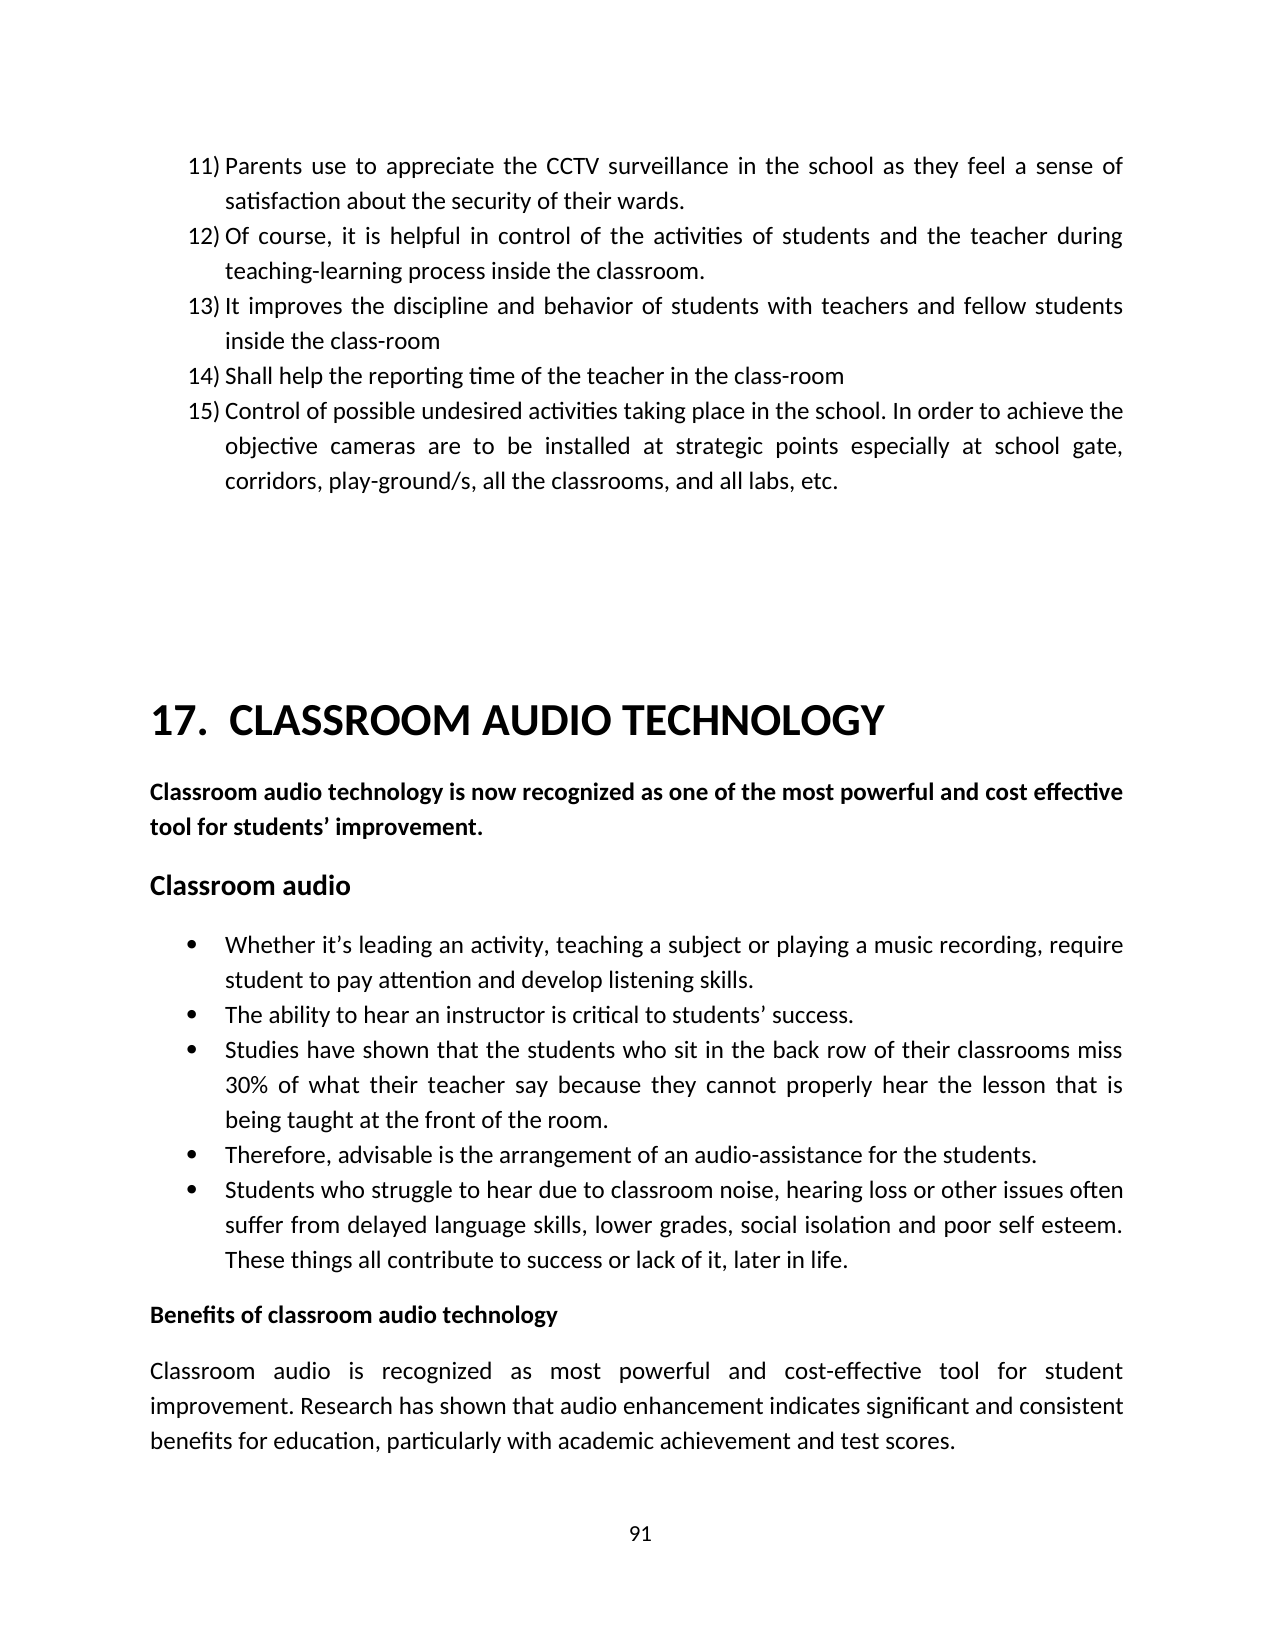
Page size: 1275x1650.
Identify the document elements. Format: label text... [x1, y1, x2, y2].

list Studies have shown that the students who sit in the back row of their classrooms miss 30% of what their teacher say because they cannot properly hear the lesson that is being taught at the front of the room. [187, 1034, 1125, 1134]
text Benefits of classroom audio technology [150, 1299, 1125, 1330]
text Classroom audio technology is now recognized as one of the most powerful and cost effective tool for students’ improvement. [150, 776, 1125, 842]
text 17. CLASSROOM AUDIO TECHNOLOGY [150, 691, 1125, 747]
list It improves the discipline and behavior of students with teachers and fellow students inside the class-room [187, 290, 1125, 356]
list Of course, it is helpful in control of the activities of students and the teacher during teaching-learning process inside the classroom. [187, 220, 1125, 286]
list Parents use to appreciate the CCTV surveillance in the school as they feel a sense of satisfaction about the security of their wards. [187, 150, 1125, 216]
list Therefore, advisable is the arrangement of an audio-assistance for the students. [187, 1139, 1125, 1169]
text Classroom audio is recognized as most powerful and cost-effective tool for student improvement. Research has shown that audio enhancement indicates significant and consistent benefits for education, particularly with academic achievement and test scores. [150, 1355, 1125, 1456]
list Students who struggle to hear due to classroom noise, hearing loss or other issues often suffer from delayed language skills, lower grades, social isolation and poor self esteem. These things all contribute to success or lack of it, later in life. [187, 1174, 1125, 1274]
text Classroom audio [150, 867, 1125, 903]
list The ability to hear an instructor is critical to students’ success. [187, 999, 1125, 1029]
list Whether it’s leading an activity, teaching a subject or playing a music recording, require student to pay attention and develop listening skills. [187, 929, 1125, 994]
list Control of possible undesired activities taking place in the school. In order to achieve the objective cameras are to be installed at strategic points especially at school gate, corridors, play-ground/s, all the classrooms, and all labs, etc. [187, 395, 1125, 496]
list Shall help the reporting time of the teacher in the class-room [187, 360, 1125, 391]
